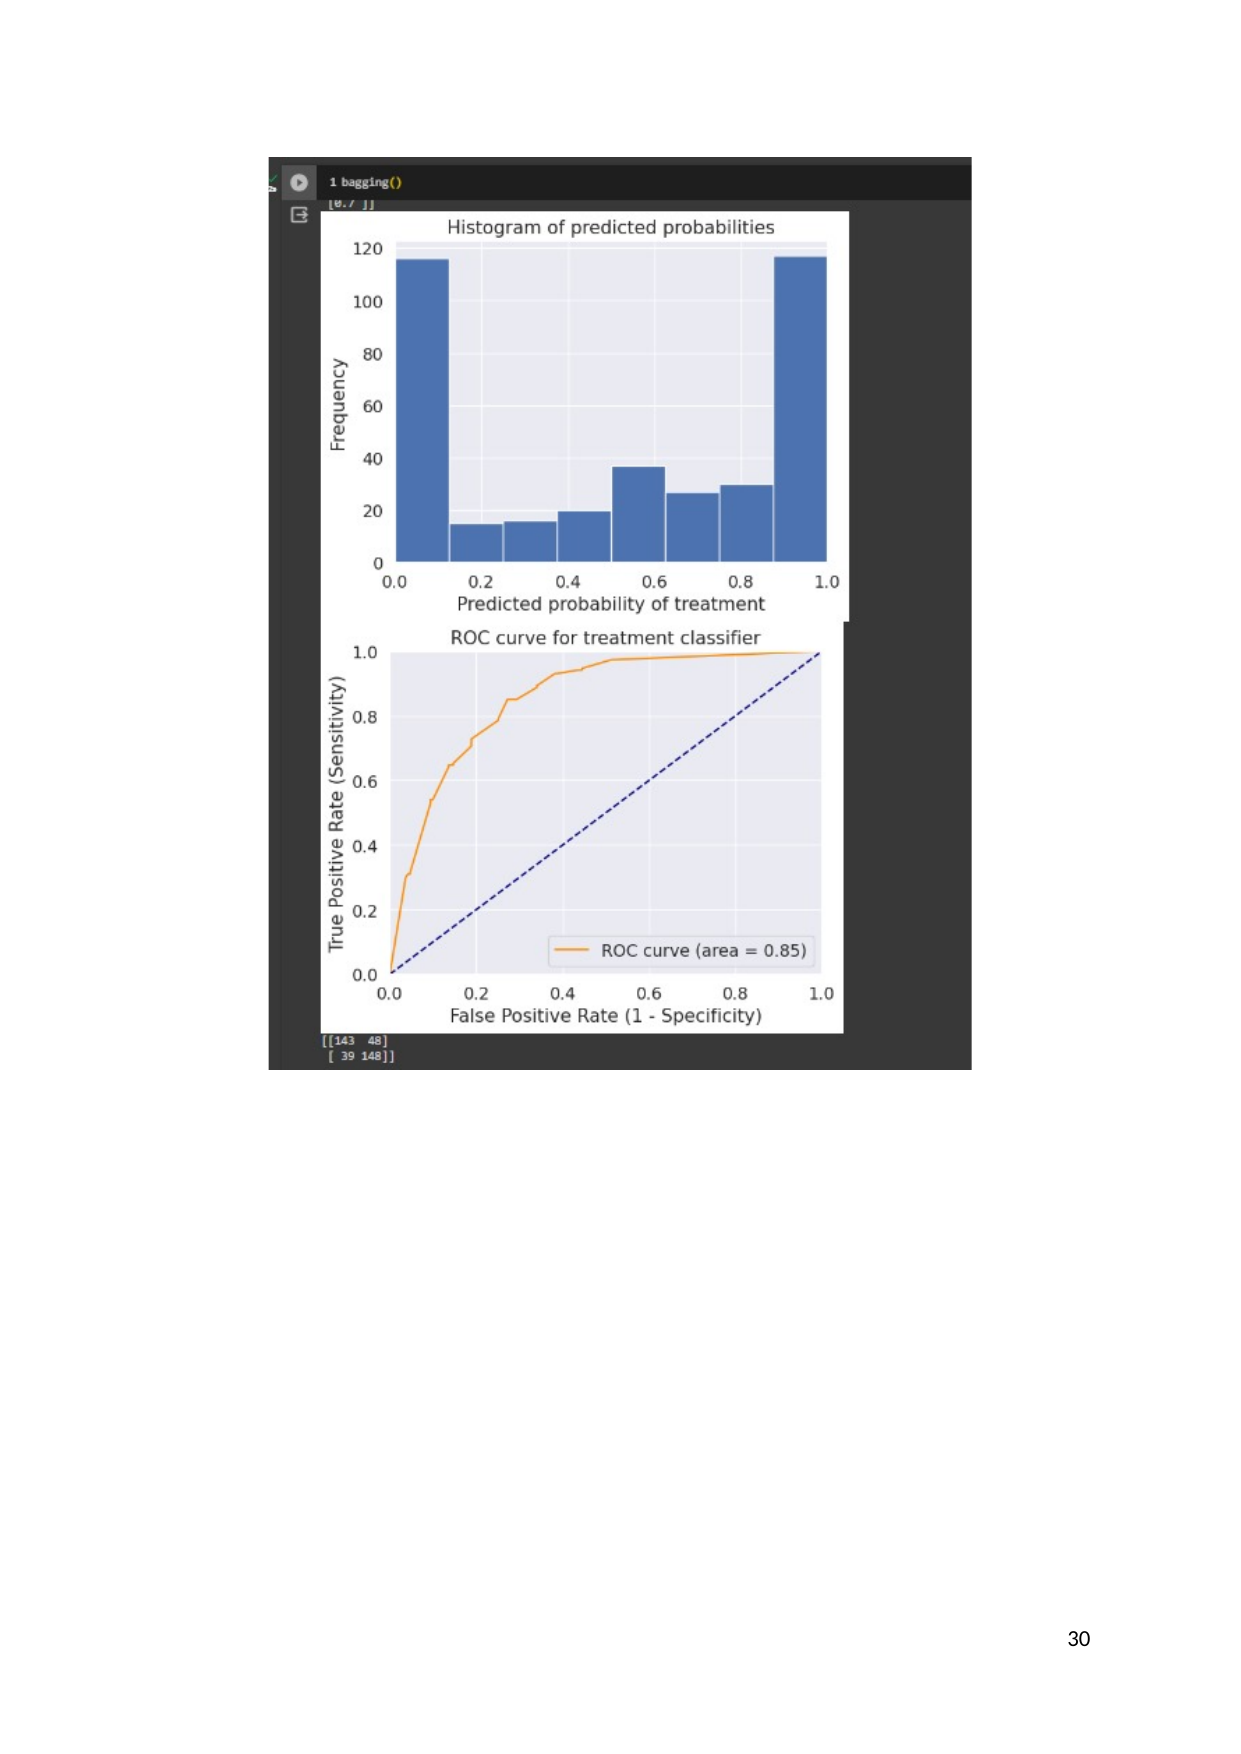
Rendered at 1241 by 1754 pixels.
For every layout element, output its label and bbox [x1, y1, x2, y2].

picture [268, 157, 972, 1070]
